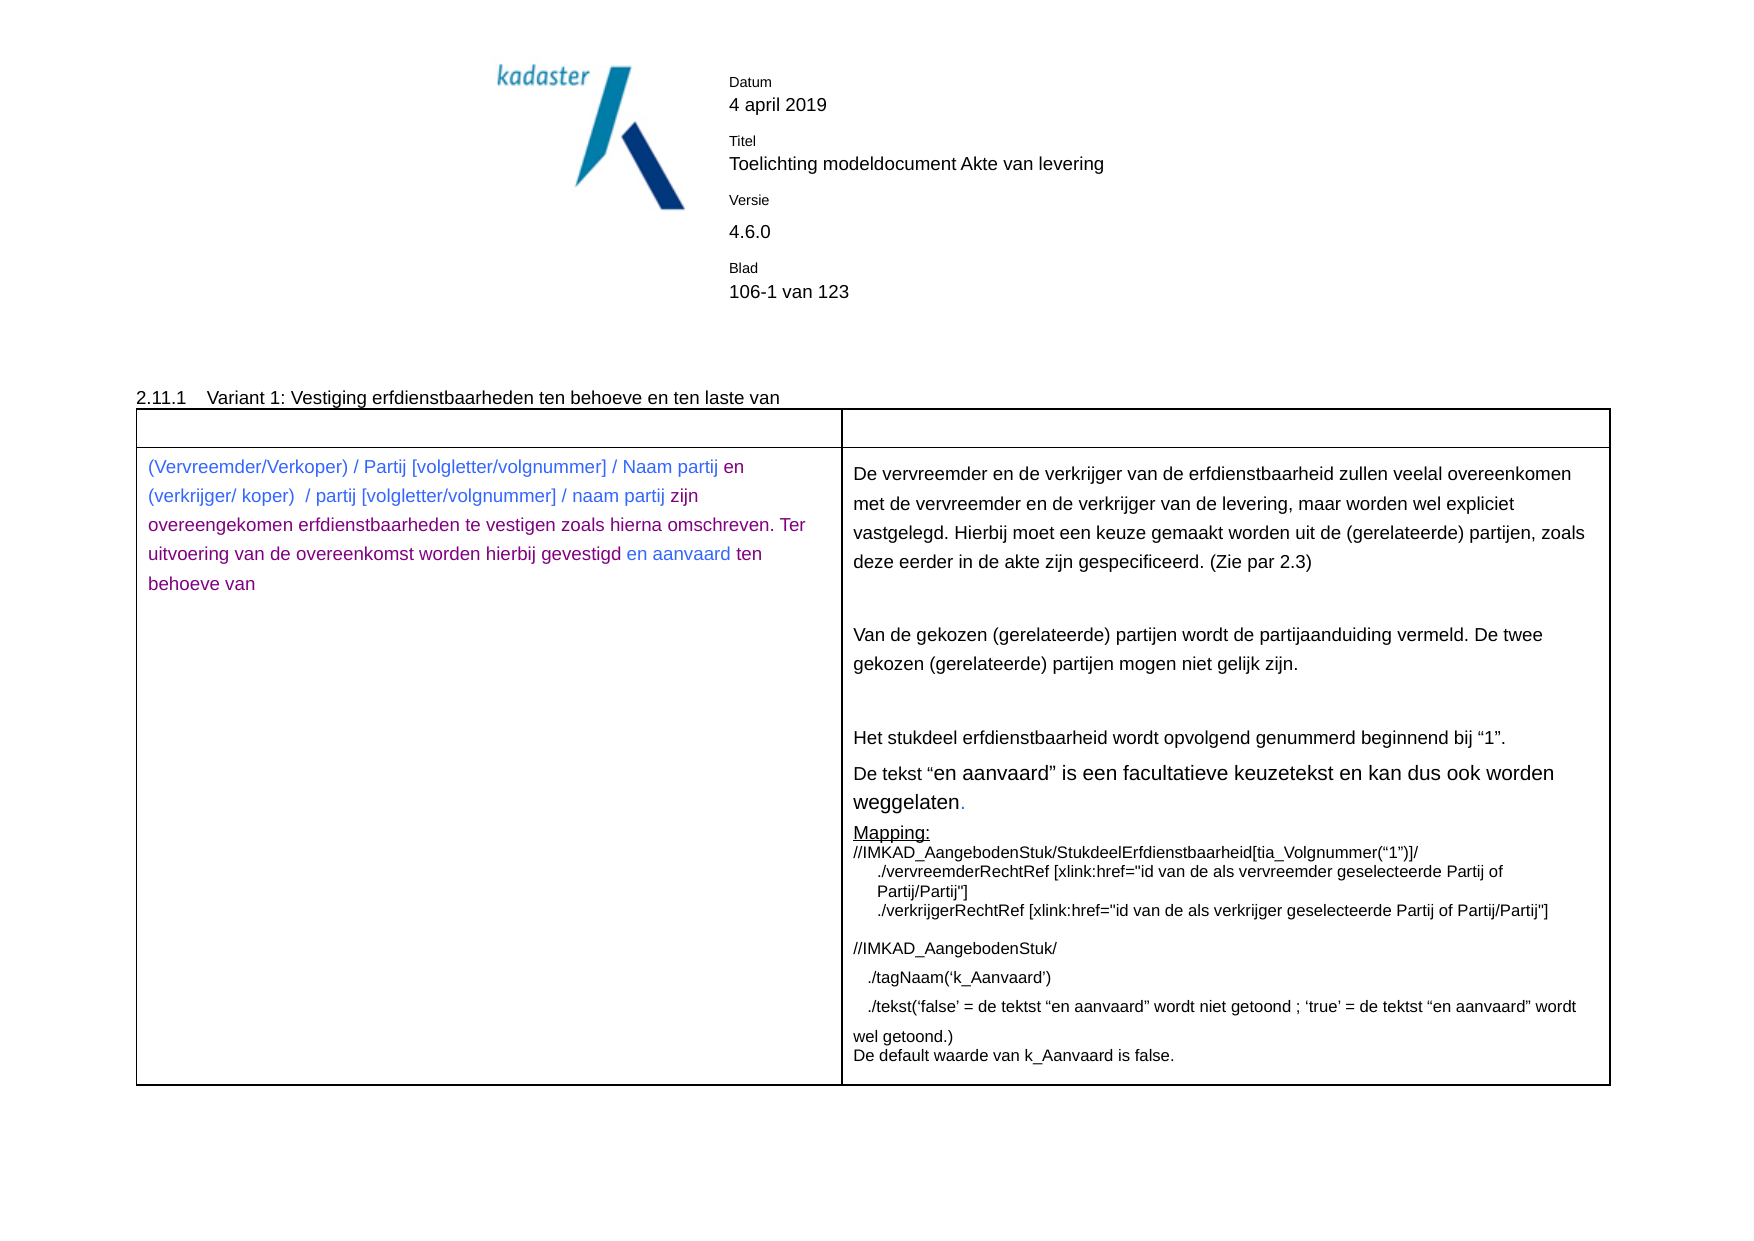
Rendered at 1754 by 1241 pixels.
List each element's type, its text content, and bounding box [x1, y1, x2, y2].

picture [480, 42, 699, 226]
table_cell De vervreemder en de verkrijger van de erfdienstbaarheid zullen veelal overeenkomen met de vervreemder en de verkrijger van de levering, maar worden wel expliciet vastgelegd. Hierbij moet een keuze gemaakt worden uit de (gerelateerde) partijen, zoals deze eerder in de akte zijn gespecificeerd. (Zie par 2.3) Van de gekozen (gerelateerde) partijen wordt de partijaanduiding vermeld. De twee gekozen (gerelateerde) partijen mogen niet gelijk zijn. Het stukdeel erfdienstbaarheid wordt opvolgend genummerd beginnend bij “. De tekst “en aanvaard” is een facultatieve keuzetekst en kan dus ook worden weggelaten. Mapping: //IMKAD_AangebodenStuk/StukdeelErfdienstbaarheid[tia_Volgnummer(“)]/ ./vervreemderRechtRef [xlink:href="id van de als vervreemder geselecteerde Partij of Partij/Partij"] ./verkrijgerRechtRef [xlink:href="id van de als verkrijger geselecteerde Partij of Partij/Partij"] //IMKAD_AangebodenStuk/ ./tagNaam(‘k_Aanvaard’) ./tekst(‘false’ = de tektst “en aanvaard” wordt niet getoond ; ‘true’ = de tektst “en aanvaard” wordt wel getoond.) De default waarde van k_Aanvaard is false. [843, 448, 1609, 1084]
table_header [843, 410, 1609, 446]
subtitle Variant 1: Vestiging erfdienstbaarheden ten behoeve en ten laste van [136, 379, 1444, 408]
table_header [137, 410, 841, 446]
table_cell (Vervreemder/Verkoper) / Partij [volgletter/volgnummer] / Naam partij en (verkrijger/ koper) / partij [volgletter/volgnummer] / naam partij zijn overeengekomen erfdienstbaarheden te vestigen zoals hierna omschreven. Ter uitvoering van de overeenkomst worden hierbij gevestigd en aanvaard ten behoeve van [137, 448, 841, 1084]
